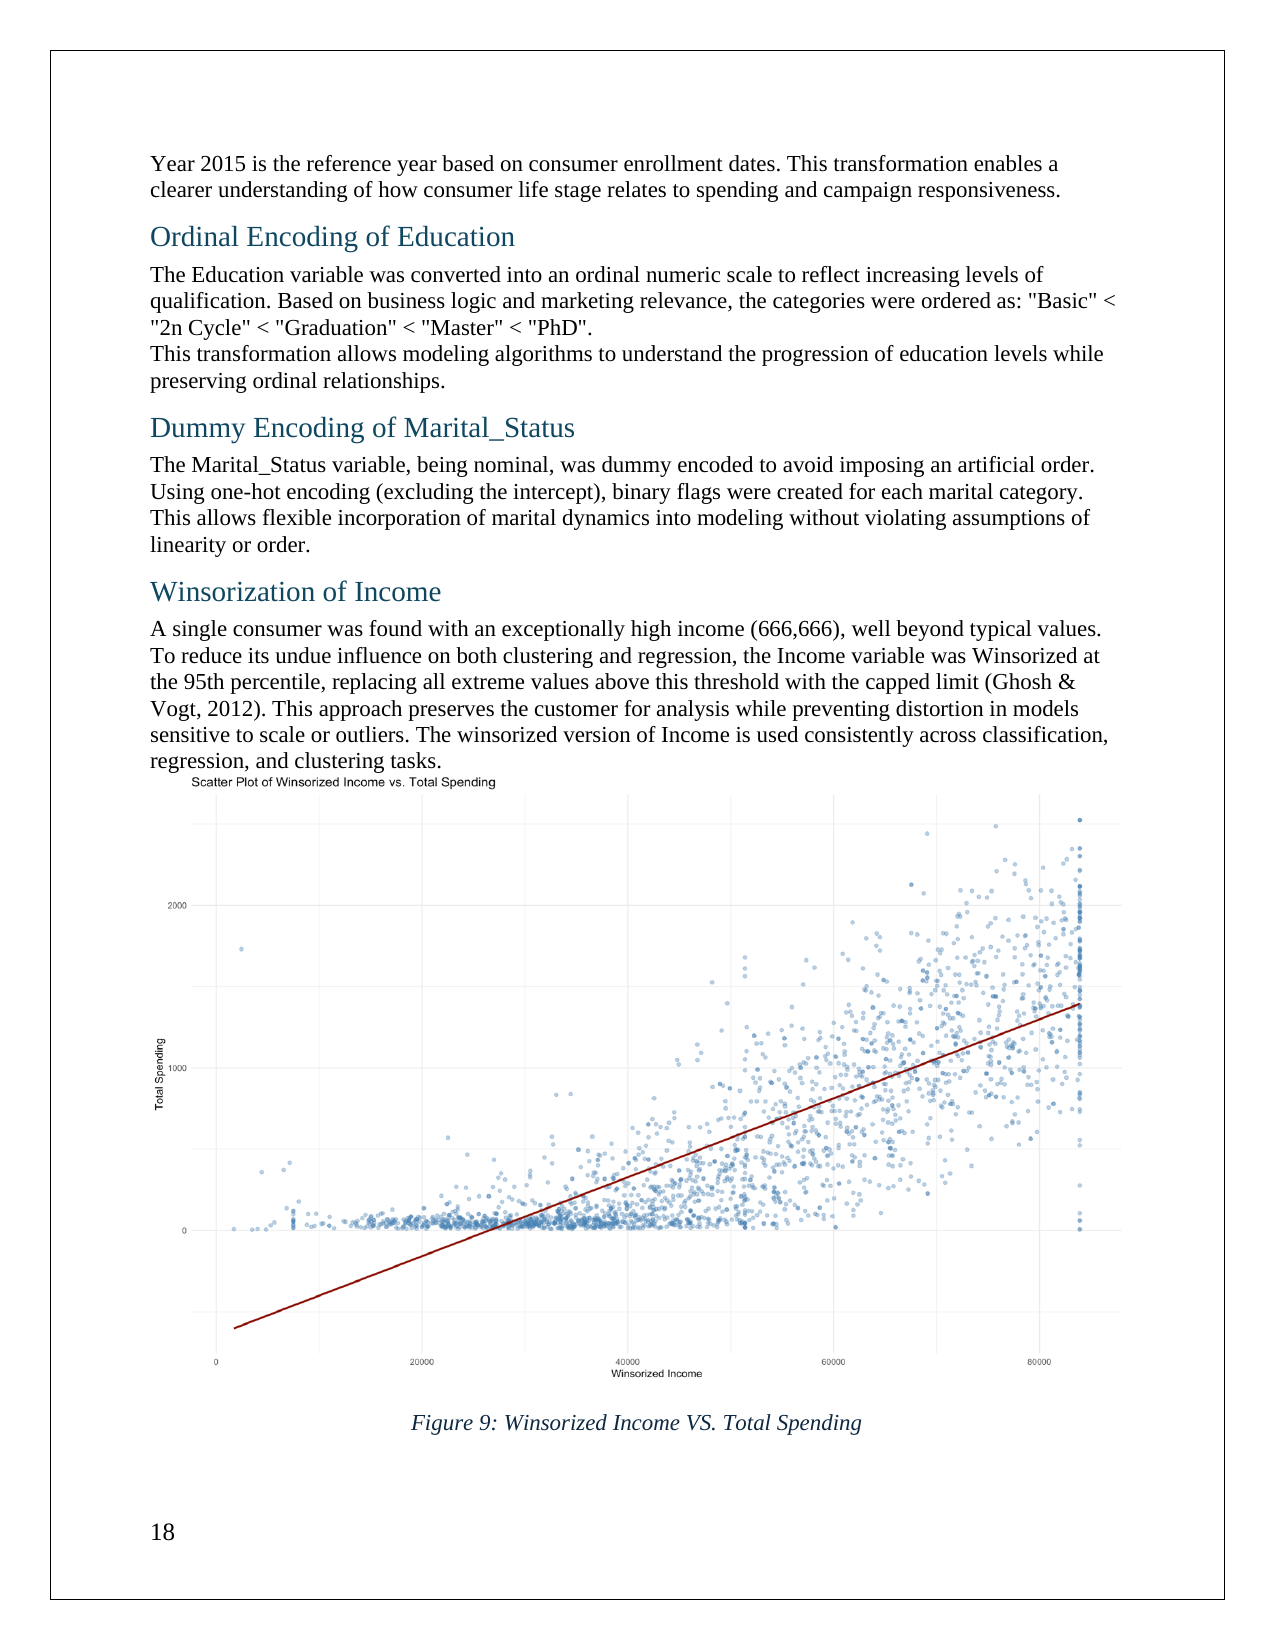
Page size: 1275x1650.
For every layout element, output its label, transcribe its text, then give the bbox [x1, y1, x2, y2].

text The Marital_Status variable, being nominal, was dummy encoded to avoid imposing an artificial order. Using one-hot encoding (excluding the intercept), binary flags were created for each marital category. This allows flexible incorporation of marital dynamics into modeling without violating assumptions of linearity or order. [150, 452, 1125, 557]
subtitle Winsorization of Income [150, 574, 1125, 607]
text Year 2015 is the reference year based on consumer enrollment dates. This transformation enables a clearer understanding of how consumer life stage relates to spending and campaign responsiveness. [150, 150, 1125, 203]
text The Education variable was converted into an ordinal numeric scale to reflect increasing levels of qualification. Based on business logic and marketing relevance, the categories were ordered as: "Basic" < "2n Cycle" < "Graduation" < "Master" < "PhD". [150, 261, 1125, 340]
subtitle Dummy Encoding of Marital_Status [150, 410, 1125, 443]
text This transformation allows modeling algorithms to understand the progression of education levels while preserving ordinal relationships. [150, 340, 1125, 393]
text Figure 9: Winsorized Income VS. Total Spending [150, 1409, 1125, 1435]
text A single consumer was found with an exceptionally high income (666,666), well beyond typical values. To reduce its undue influence on both clustering and regression, the Income variable was Winsorized at the 95th percentile, replacing all extreme values above this threshold with the capped limit (Ghosh & Vogt, 2012). This approach preserves the customer for analysis while preventing distortion in models sensitive to scale or outliers. The winsorized version of Income is used consistently across classification, regression, and clustering tasks. [150, 616, 1125, 773]
picture [150, 773, 1126, 1383]
subtitle Ordinal Encoding of Education [150, 219, 1125, 253]
